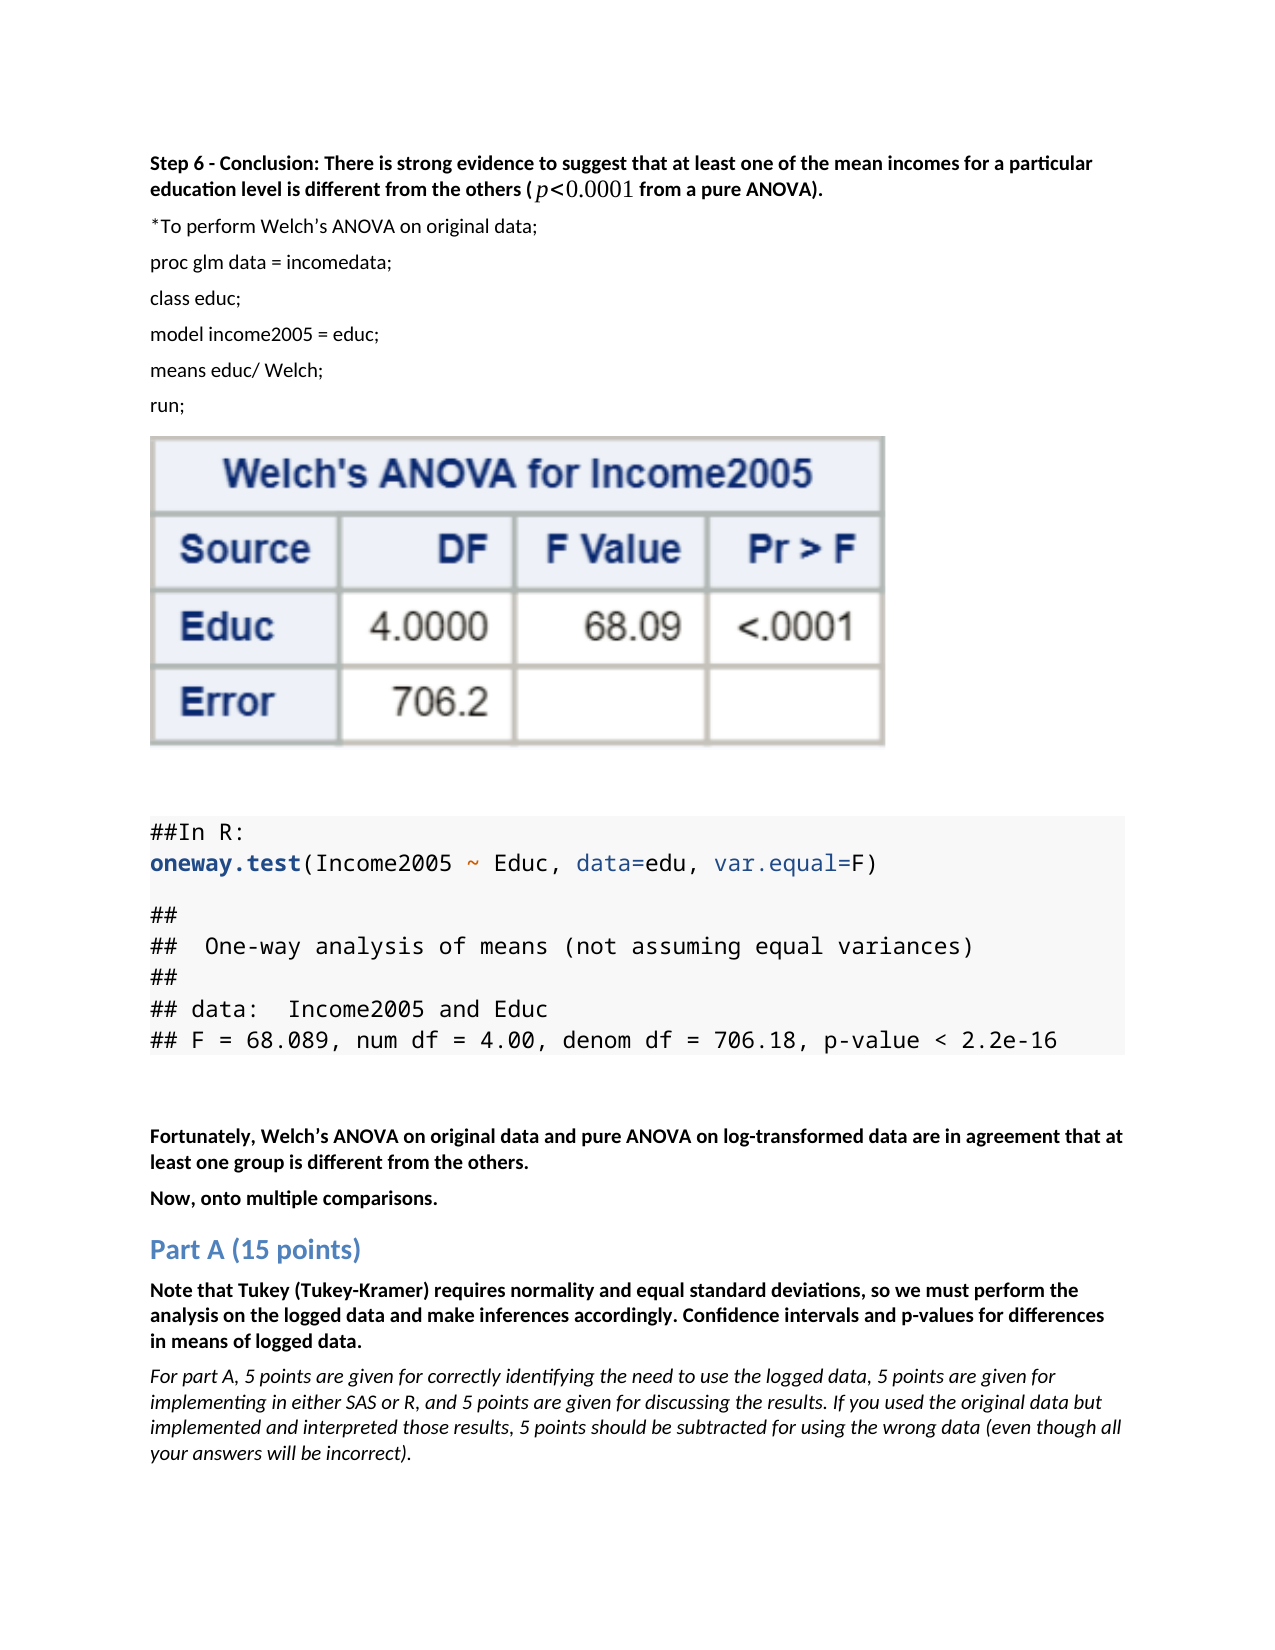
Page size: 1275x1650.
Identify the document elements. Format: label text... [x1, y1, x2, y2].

picture [150, 436, 886, 750]
text Now, onto multiple comparisons. [150, 1185, 1125, 1210]
text *To perform Welch’s ANOVA on original data; [150, 213, 1125, 239]
text model income2005 = educ; [150, 321, 1125, 346]
text For part A, 5 points are given for correctly identifying the need to use the logged data, 5 points are given for implementing in either SAS or R, and 5 points are given for discussing the results. If you used the original data but implemented and interpreted those results, 5 points should be subtracted for using the wrong data (even though all your answers will be incorrect). [150, 1364, 1125, 1465]
text ## ## One-way analysis of means (not assuming equal variances) ## ## data: Income2005 and Educ ## F = 68.089, num df = 4.00, denom df = 706.18, p-value < 2.2e-16 [150, 899, 1125, 1055]
text Fortunately, Welch’s ANOVA on original data and pure ANOVA on log-transformed data are in agreement that at least one group is different from the others. [150, 1123, 1125, 1174]
text Note that Tukey (Tukey-Kramer) requires normality and equal standard deviations, so we must perform the analysis on the logged data and make inferences accordingly. Confidence intervals and p-values for differences in means of logged data. [150, 1277, 1125, 1353]
text ##In R: oneway.test(Income2005 ~ Educ, data=edu, var.equal=F) [246, 816, 1125, 878]
text means educ/ Welch; [150, 357, 1125, 382]
text class educ; [150, 285, 1125, 311]
text Step 6 - Conclusion: There is strong evidence to suggest that at least one of the mean incomes for a particular education level is different from the others ( from a pure ANOVA). [150, 150, 1125, 203]
text run; [150, 393, 1125, 418]
subtitle Part A (15 points) [150, 1231, 1125, 1267]
text proc glm data = incomedata; [150, 249, 1125, 275]
